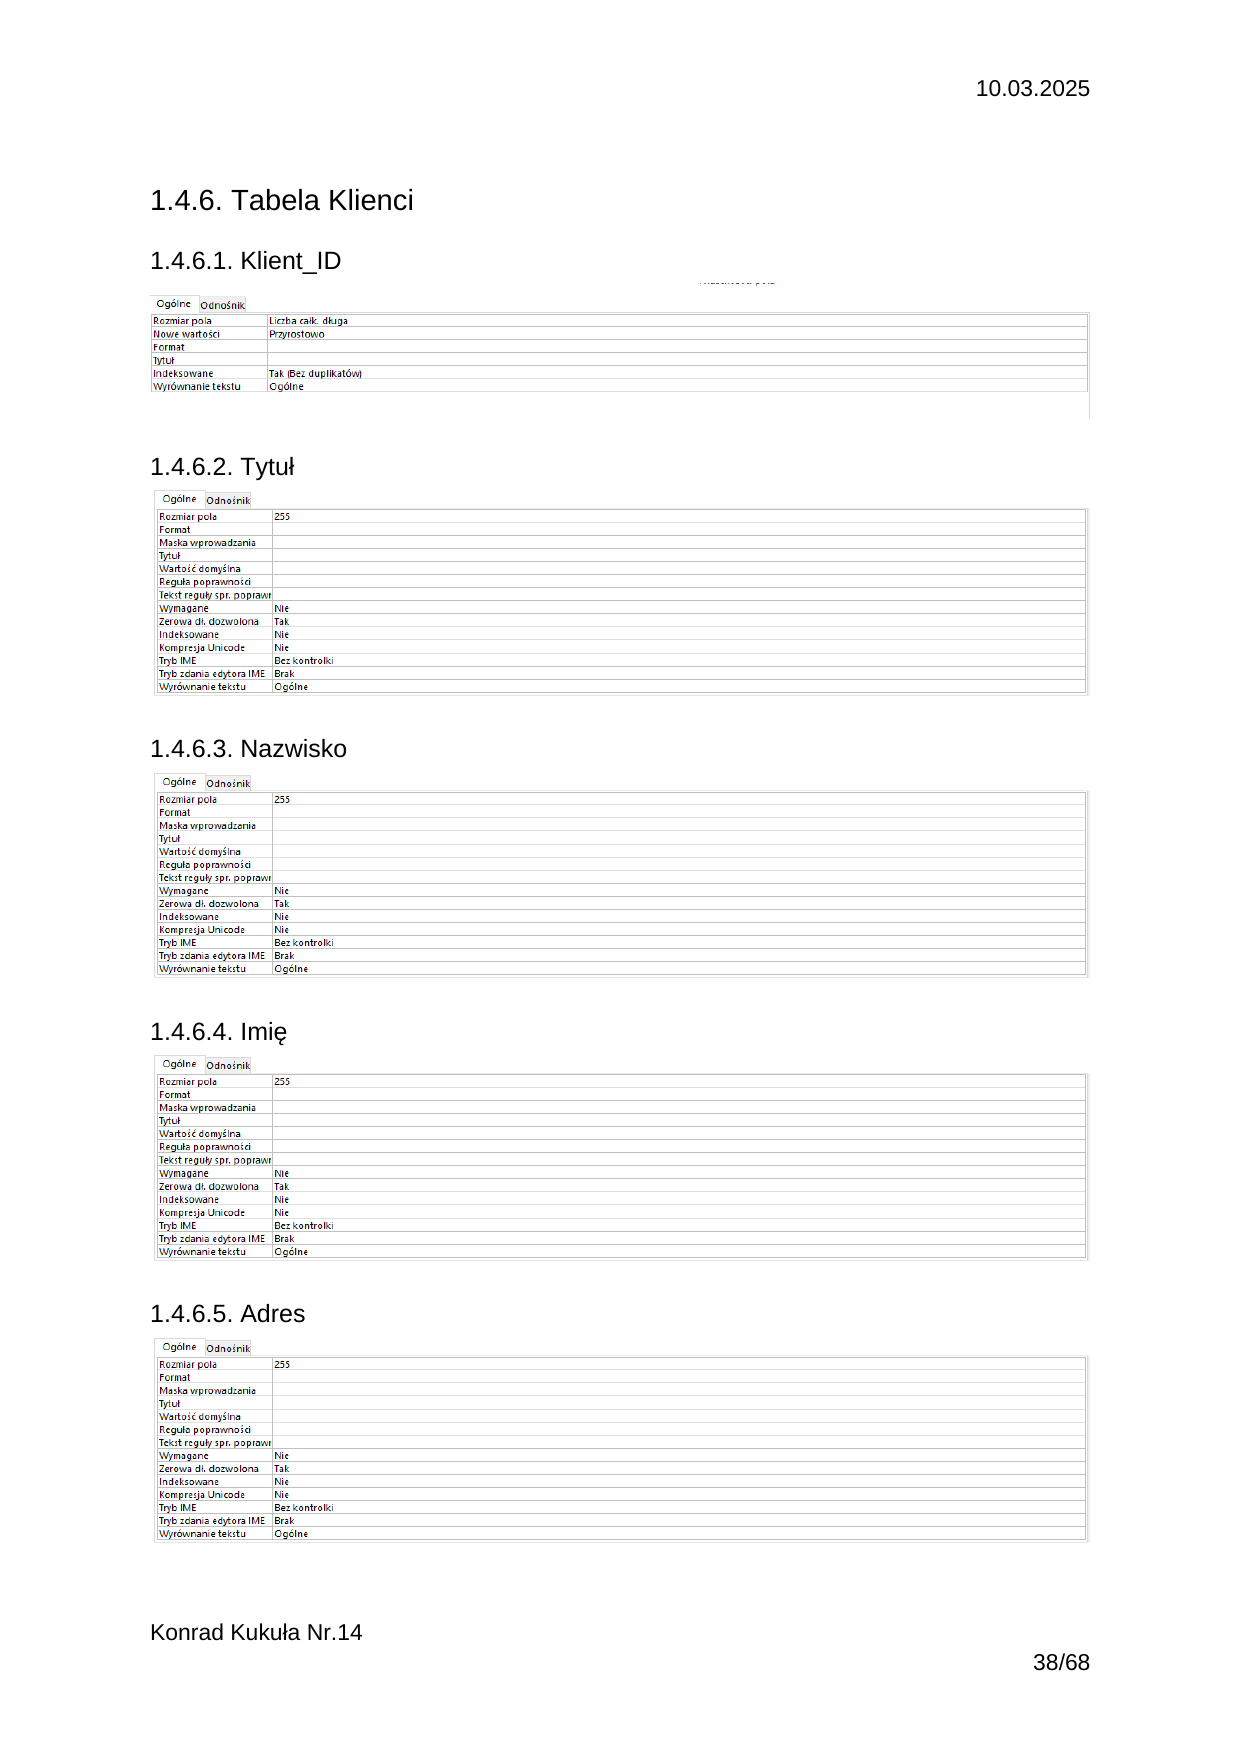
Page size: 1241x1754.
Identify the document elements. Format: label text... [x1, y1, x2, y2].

picture [150, 1053, 1091, 1267]
subtitle 1.4.6.1. Klient_ID [150, 246, 1090, 275]
subtitle 1.4.6.4. Imię [150, 1017, 1090, 1046]
subtitle 1.4.6.2. Tytuł [150, 452, 1090, 480]
subtitle 1.4.6.3. Nazwisko [150, 734, 1090, 763]
subtitle 1.4.6.5. Adres [150, 1299, 1090, 1328]
picture [150, 771, 1091, 984]
picture [150, 1336, 1091, 1549]
picture [150, 488, 1091, 702]
picture [150, 283, 1091, 419]
subtitle 1.4.6. Tabela Klienci [150, 183, 1090, 217]
